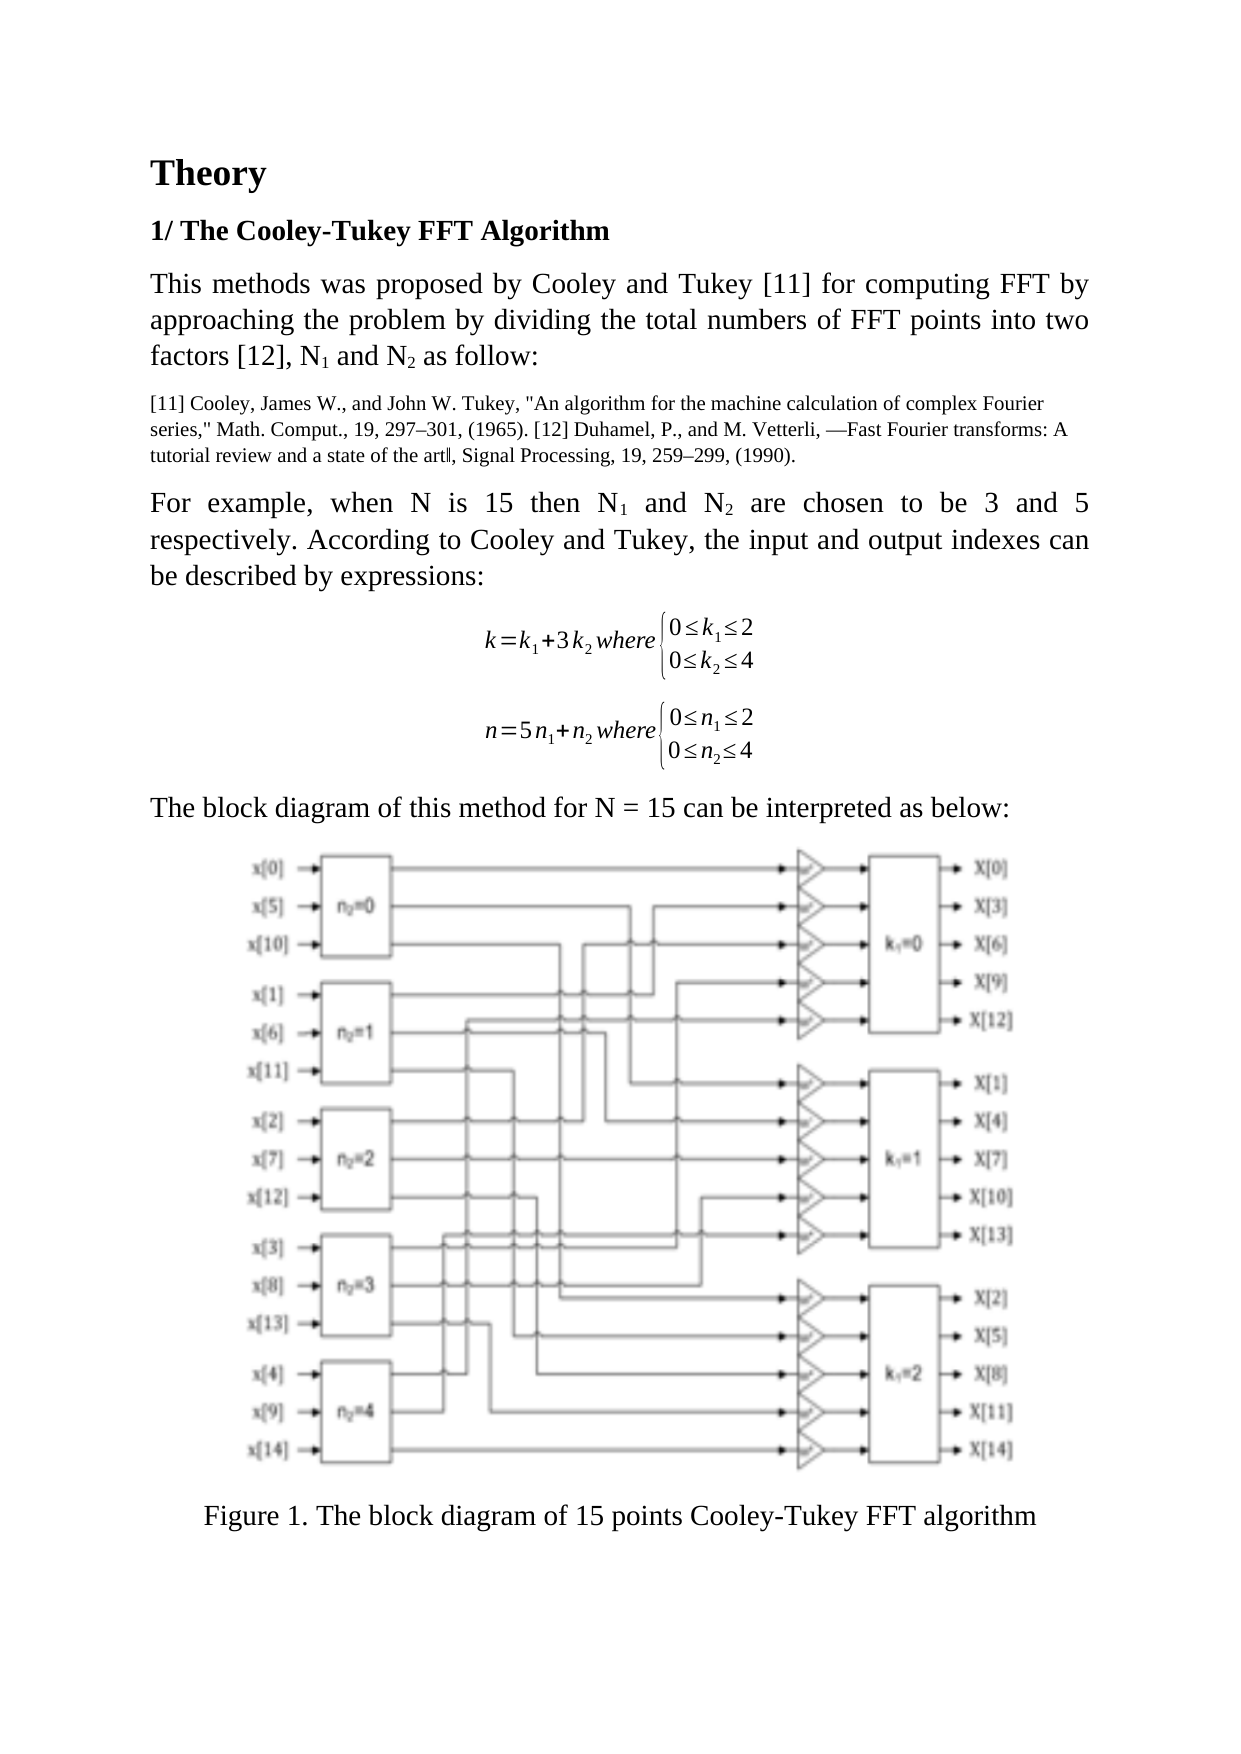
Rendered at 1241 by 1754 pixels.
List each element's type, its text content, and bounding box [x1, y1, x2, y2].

text For example, when N is 15 then N1 and N2 are chosen to be 3 and 5 respectively. According to Cooley and Tukey, the input and output indexes can be described by expressions: [150, 486, 1090, 591]
picture [229, 843, 1032, 1477]
text 1/ The Cooley-Tukey FFT Algorithm [150, 213, 1090, 247]
text The block diagram of this method for N = 15 can be interpreted as below: [150, 790, 1090, 824]
text Theory [150, 150, 1090, 193]
text This methods was proposed by Cooley and Tukey [11] for computing FFT by approaching the problem by dividing the total numbers of FFT points into two factors [12], N1 and N2 as follow: [150, 266, 1090, 372]
text [11] Cooley, James W., and John W. Tukey, "An algorithm for the machine calculation of complex Fourier series," Math. Comput., 19, 297–301, (1965). [12] Duhamel, P., and M. Vetterli, ―Fast Fourier transforms: A tutorial review and a state of the art‖, Signal Processing, 19, 259–299, (1990). [150, 391, 1090, 467]
